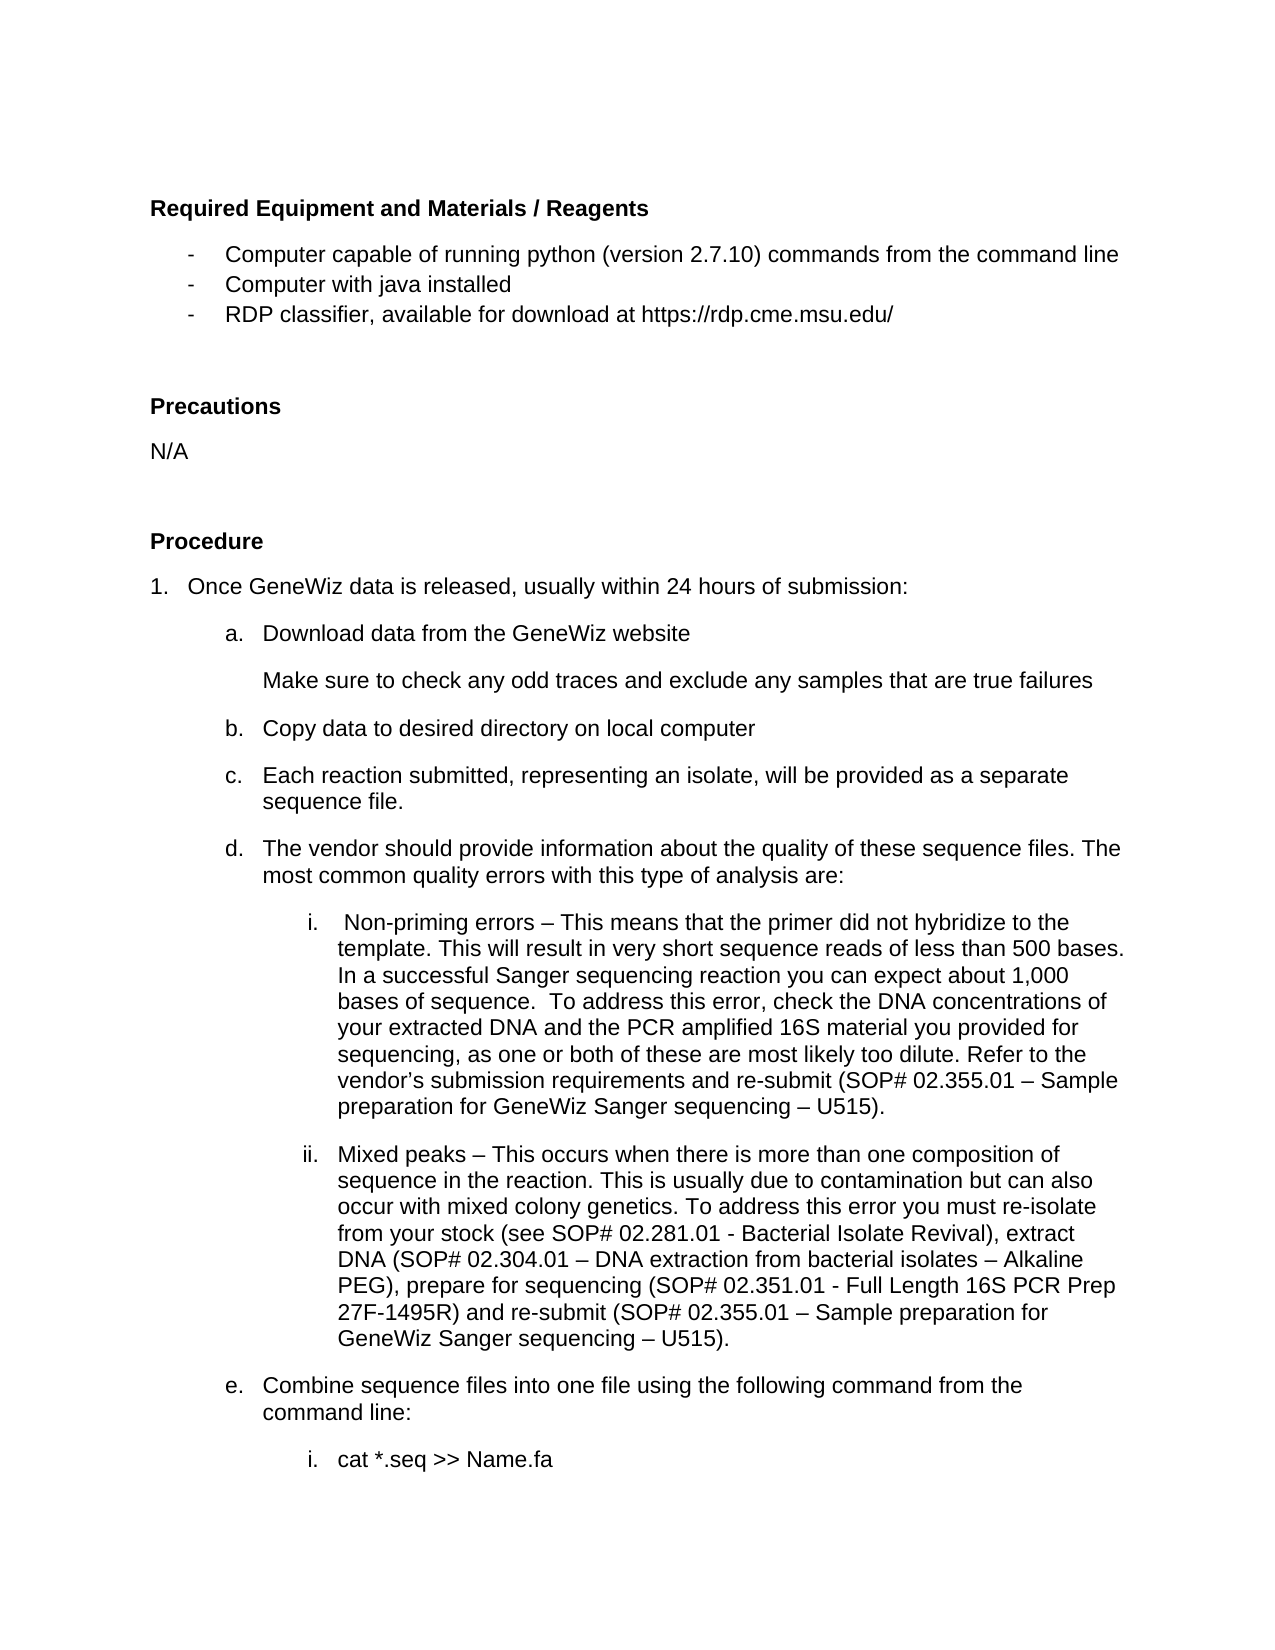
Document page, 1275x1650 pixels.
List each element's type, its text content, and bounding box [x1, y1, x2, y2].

text Make sure to check any odd traces and exclude any samples that are true failures [262, 667, 1125, 694]
text N/A [150, 438, 1125, 464]
list Download data from the GeneWiz website [225, 620, 1125, 647]
list Each reaction submitted, representing an isolate, will be provided as a separate sequence file. [225, 762, 1125, 814]
list Combine sequence files into one file using the following command from the command line: [225, 1372, 1125, 1425]
list The vendor should provide information about the quality of these sequence files. The most common quality errors with this type of analysis are: [225, 835, 1125, 888]
list Once GeneWiz data is released, usually within 24 hours of submission: [150, 573, 1125, 599]
text Required Equipment and Materials / Reagents [150, 195, 1125, 221]
list Computer with java installed [187, 270, 1125, 298]
list Copy data to desired directory on local computer [225, 714, 1125, 741]
list RDP classifier, available for download at https://rdp.cme.msu.edu/ [187, 301, 1125, 329]
text Procedure [150, 528, 1125, 554]
text Precautions [150, 393, 1125, 419]
list Computer capable of running python (version 2.7.10) commands from the command line [187, 240, 1125, 268]
list Non-priming errors – This means that the primer did not hybridize to the template. This will result in very short sequence reads of less than 500 bases. In a successful Sanger sequencing reaction you can expect about 1,000 bases of sequence. To address this error, check the DNA concentrations of your extracted DNA and the PCR amplified 16S material you provided for sequencing, as one or both of these are most likely too dilute. Refer to the vendor’s submission requirements and re-submit (SOP# 02.355.01 – Sample preparation for GeneWiz Sanger sequencing – U515). [319, 909, 1125, 1120]
list Mixed peaks – This occurs when there is more than one composition of sequence in the reaction. This is usually due to contamination but can also occur with mixed colony genetics. To address this error you must re-isolate from your stock (see SOP# 02.281.01 - Bacterial Isolate Revival), extract DNA (SOP# 02.304.01 – DNA extraction from bacterial isolates – Alkaline PEG), prepare for sequencing (SOP# 02.351.01 - Full Length 16S PCR Prep 27F-1495R) and re-submit (SOP# 02.355.01 – Sample preparation for GeneWiz Sanger sequencing – U515). [319, 1141, 1125, 1351]
list cat *.seq >> Name.fa [319, 1446, 1125, 1472]
